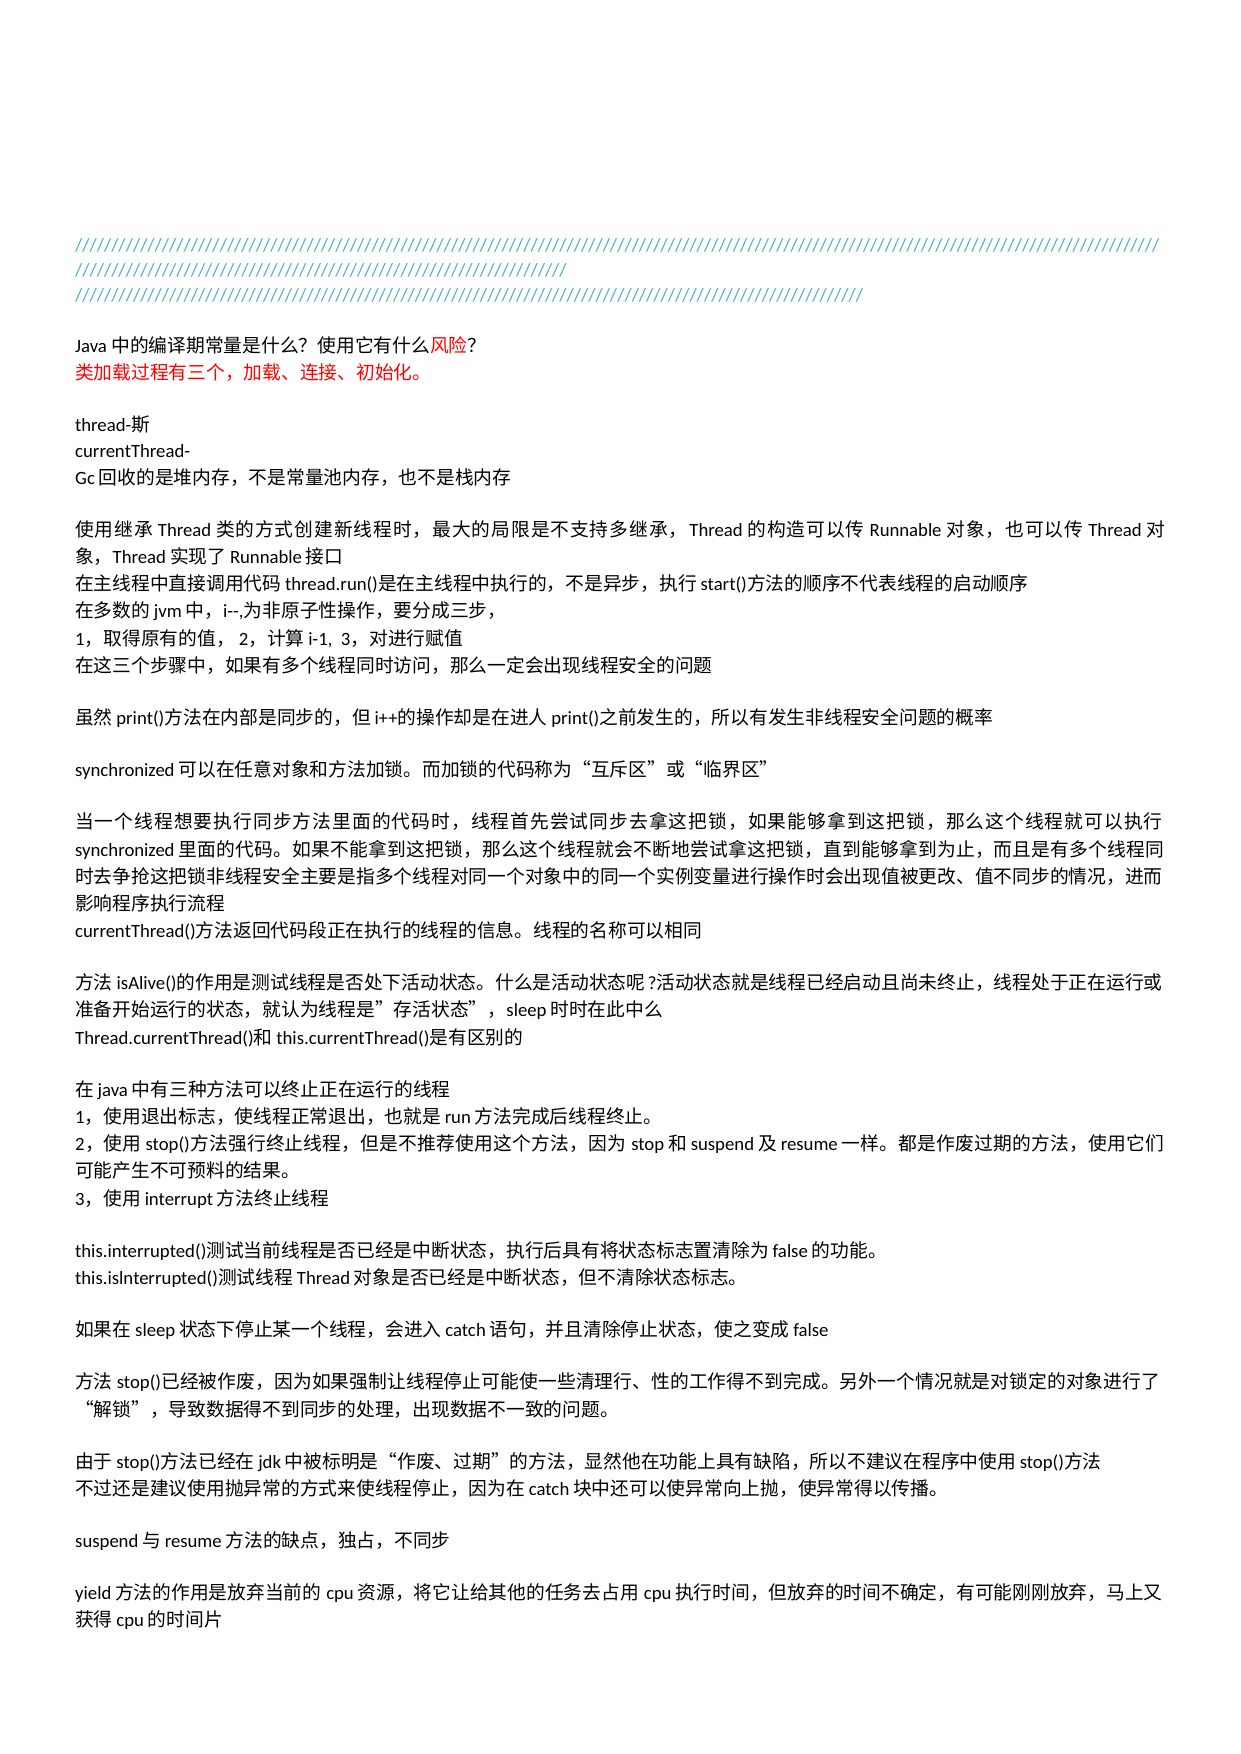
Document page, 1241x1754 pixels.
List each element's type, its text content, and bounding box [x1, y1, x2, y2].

text 类加载过程有三个，加载、连接、初始化。 [75, 358, 1165, 385]
text 在java中有三种方法可以终止正在运行的线程 [75, 1074, 1165, 1102]
text 1，取得原有的值， 2，计算i-1, 3，对进行赋值 [75, 623, 1165, 650]
text this.islnterrupted()测试线程Thread对象是否已经是中断状态，但不清除状态标志。 [75, 1263, 1165, 1290]
text 方法stop()已经被作废，因为如果强制让线程停止可能使一些清理行、性的工作得不到完成。另外一个情况就是对锁定的对象进行了“解锁”，导致数据得不到同步的处理，出现数据不一致的问题。 [75, 1367, 1165, 1421]
text currentThread()方法返回代码段正在执行的线程的信息。线程的名称可以相同 [75, 916, 1165, 943]
text 当一个线程想要执行同步方法里面的代码时，线程首先尝试同步去拿这把锁，如果能够拿到这把锁，那么这个线程就可以执行synchronized里面的代码。如果不能拿到这把锁，那么这个线程就会不断地尝试拿这把锁，直到能够拿到为止，而且是有多个线程同时去争抢这把锁非线程安全主要是指多个线程对同一个对象中的同一个实例变量进行操作时会出现值被更改、值不同步的情况，进而影响程序执行流程 [75, 807, 1165, 916]
text 使用继承Thread类的方式创建新线程时，最大的局限是不支持多继承，Thread的构造可以传Runnable对象，也可以传Thread对象，Thread实现了Runnable接口 [75, 514, 1165, 569]
text 由于stop()方法已经在jdk中被标明是“作废、过期”的方法，显然他在功能上具有缺陷，所以不建议在程序中使用stop()方法 [75, 1446, 1165, 1473]
text Java 中的编译期常量是什么？使用它有什么风险？ [75, 331, 1165, 358]
text ////////////////////////////////////////////////////////////////////////////////////////////////////////////////////////////////////////////////////////////////////////////////////////////////////////////////////////// [75, 231, 1165, 281]
text ///////////////////////////////////////////////////////////////////////////////////////////////////////////// [75, 281, 1165, 306]
text 在多数的jvm中，i--,为非原子性操作，要分成三步， [75, 596, 1165, 623]
text synchronized可以在任意对象和方法加锁。而加锁的代码称为“互斥区”或“临界区” [75, 755, 1165, 782]
text 在主线程中直接调用代码thread.run()是在主线程中执行的，不是异步，执行start()方法的顺序不代表线程的启动顺序 [75, 569, 1165, 596]
text suspend与resume方法的缺点，独占，不同步 [75, 1526, 1165, 1553]
text 虽然print()方法在内部是同步的，但i++的操作却是在进人print()之前发生的，所以有发生非线程安全问题的概率 [75, 703, 1165, 730]
text 不过还是建议使用抛异常的方式来使线程停止，因为在catch块中还可以使异常向上抛，使异常得以传播。 [75, 1473, 1165, 1501]
text 如果在sleep状态下停止某一个线程，会进入catch语句，并且清除停止状态，使之变成false [75, 1315, 1165, 1342]
text currentThread- [75, 437, 1165, 462]
text 2，使用stop()方法强行终止线程，但是不推荐使用这个方法，因为stop和suspend及resume一样。都是作废过期的方法，使用它们可能产生不可预料的结果。 [75, 1129, 1165, 1183]
text Gc回收的是堆内存，不是常量池内存，也不是栈内存 [75, 462, 1165, 489]
text 1，使用退出标志，使线程正常退出，也就是run方法完成后线程终止。 [75, 1102, 1165, 1129]
text 方法isAlive()的作用是测试线程是否处下活动状态。什么是活动状态呢?活动状态就是线程已经启动且尚未终止，线程处于正在运行或准备开始运行的状态，就认为线程是”存活状态”，sleep时时在此中么 [75, 968, 1165, 1022]
text this.interrupted()测试当前线程是否已经是中断状态，执行后具有将状态标志置清除为false的功能。 [75, 1235, 1165, 1263]
text thread-斯 [75, 410, 1165, 437]
text 3，使用interrupt方法终止线程 [75, 1183, 1165, 1210]
text yield方法的作用是放弃当前的cpu资源，将它让给其他的任务去占用cpu执行时间，但放弃的时间不确定，有可能刚刚放弃，马上又获得cpu的时间片 [75, 1578, 1165, 1632]
text Thread.currentThread()和this.currentThread()是有区别的 [75, 1022, 1165, 1049]
text 在这三个步骤中，如果有多个线程同时访问，那么一定会出现线程安全的问题 [75, 650, 1165, 678]
